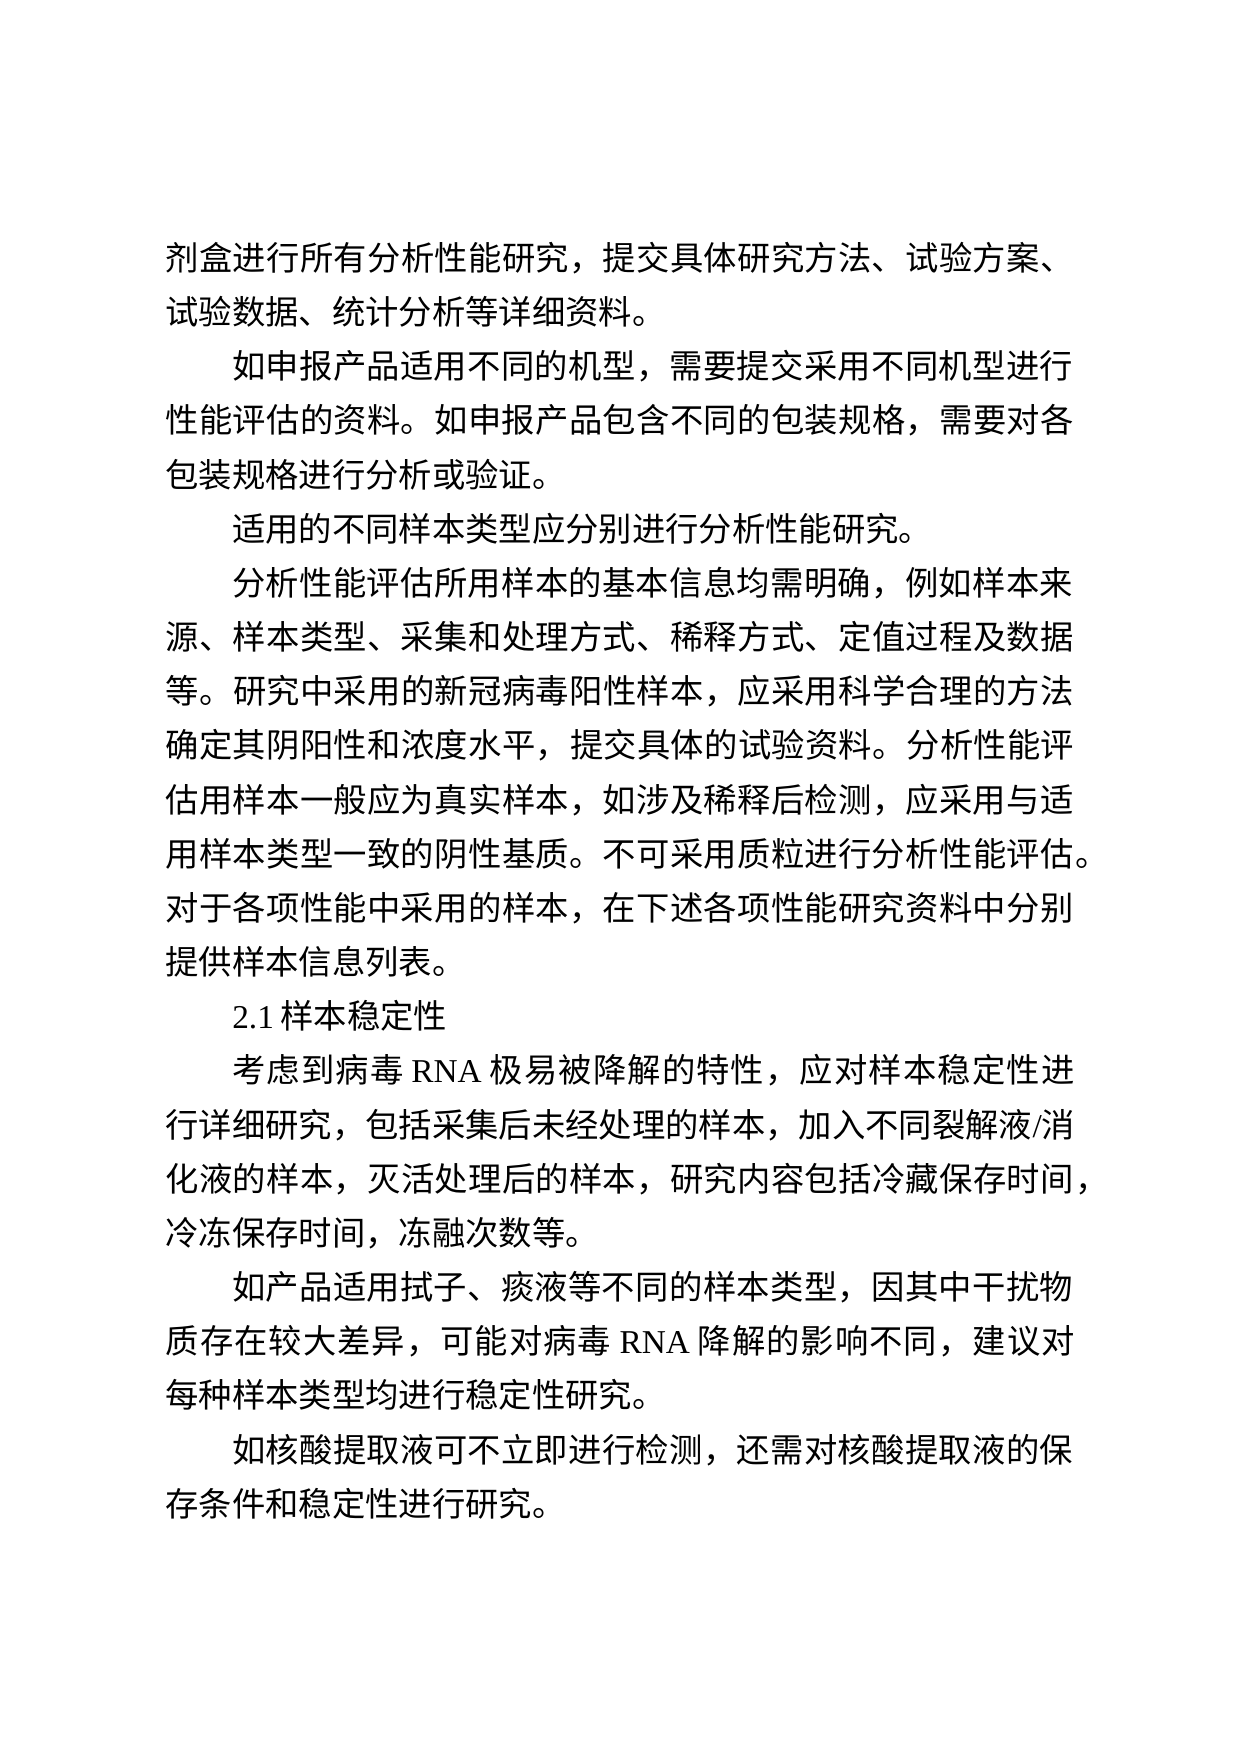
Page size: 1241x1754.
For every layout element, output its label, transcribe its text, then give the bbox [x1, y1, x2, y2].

text 如申报产品适用不同的机型，需要提交采用不同机型进行性能评估的资料。如申报产品包含不同的包装规格，需要对各包装规格进行分析或验证。 [165, 335, 1075, 498]
text 分析性能评估所用样本的基本信息均需明确，例如样本来源、样本类型、采集和处理方式、稀释方式、定值过程及数据等。研究中采用的新冠病毒阳性样本，应采用科学合理的方法确定其阴阳性和浓度水平，提交具体的试验资料。分析性能评估用样本一般应为真实样本，如涉及稀释后检测，应采用与适用样本类型一致的阴性基质。不可采用质粒进行分析性能评估。对于各项性能中采用的样本，在下述各项性能研究资料中分别提供样本信息列表。 [165, 552, 1075, 985]
text 如产品适用拭子、痰液等不同的样本类型，因其中干扰物质存在较大差异，可能对病毒RNA降解的影响不同，建议对每种样本类型均进行稳定性研究。 [165, 1256, 1075, 1419]
text 2.1样本稳定性 [165, 985, 1075, 1039]
text 考虑到病毒RNA极易被降解的特性，应对样本稳定性进行详细研究，包括采集后未经处理的样本，加入不同裂解液/消化液的样本，灭活处理后的样本，研究内容包括冷藏保存时间，冷冻保存时间，冻融次数等。 [165, 1039, 1075, 1256]
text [165, 227, 1075, 335]
text 如核酸提取液可不立即进行检测，还需对核酸提取液的保存条件和稳定性进行研究。 [165, 1419, 1075, 1527]
text 适用的不同样本类型应分别进行分析性能研究。 [165, 498, 1075, 552]
